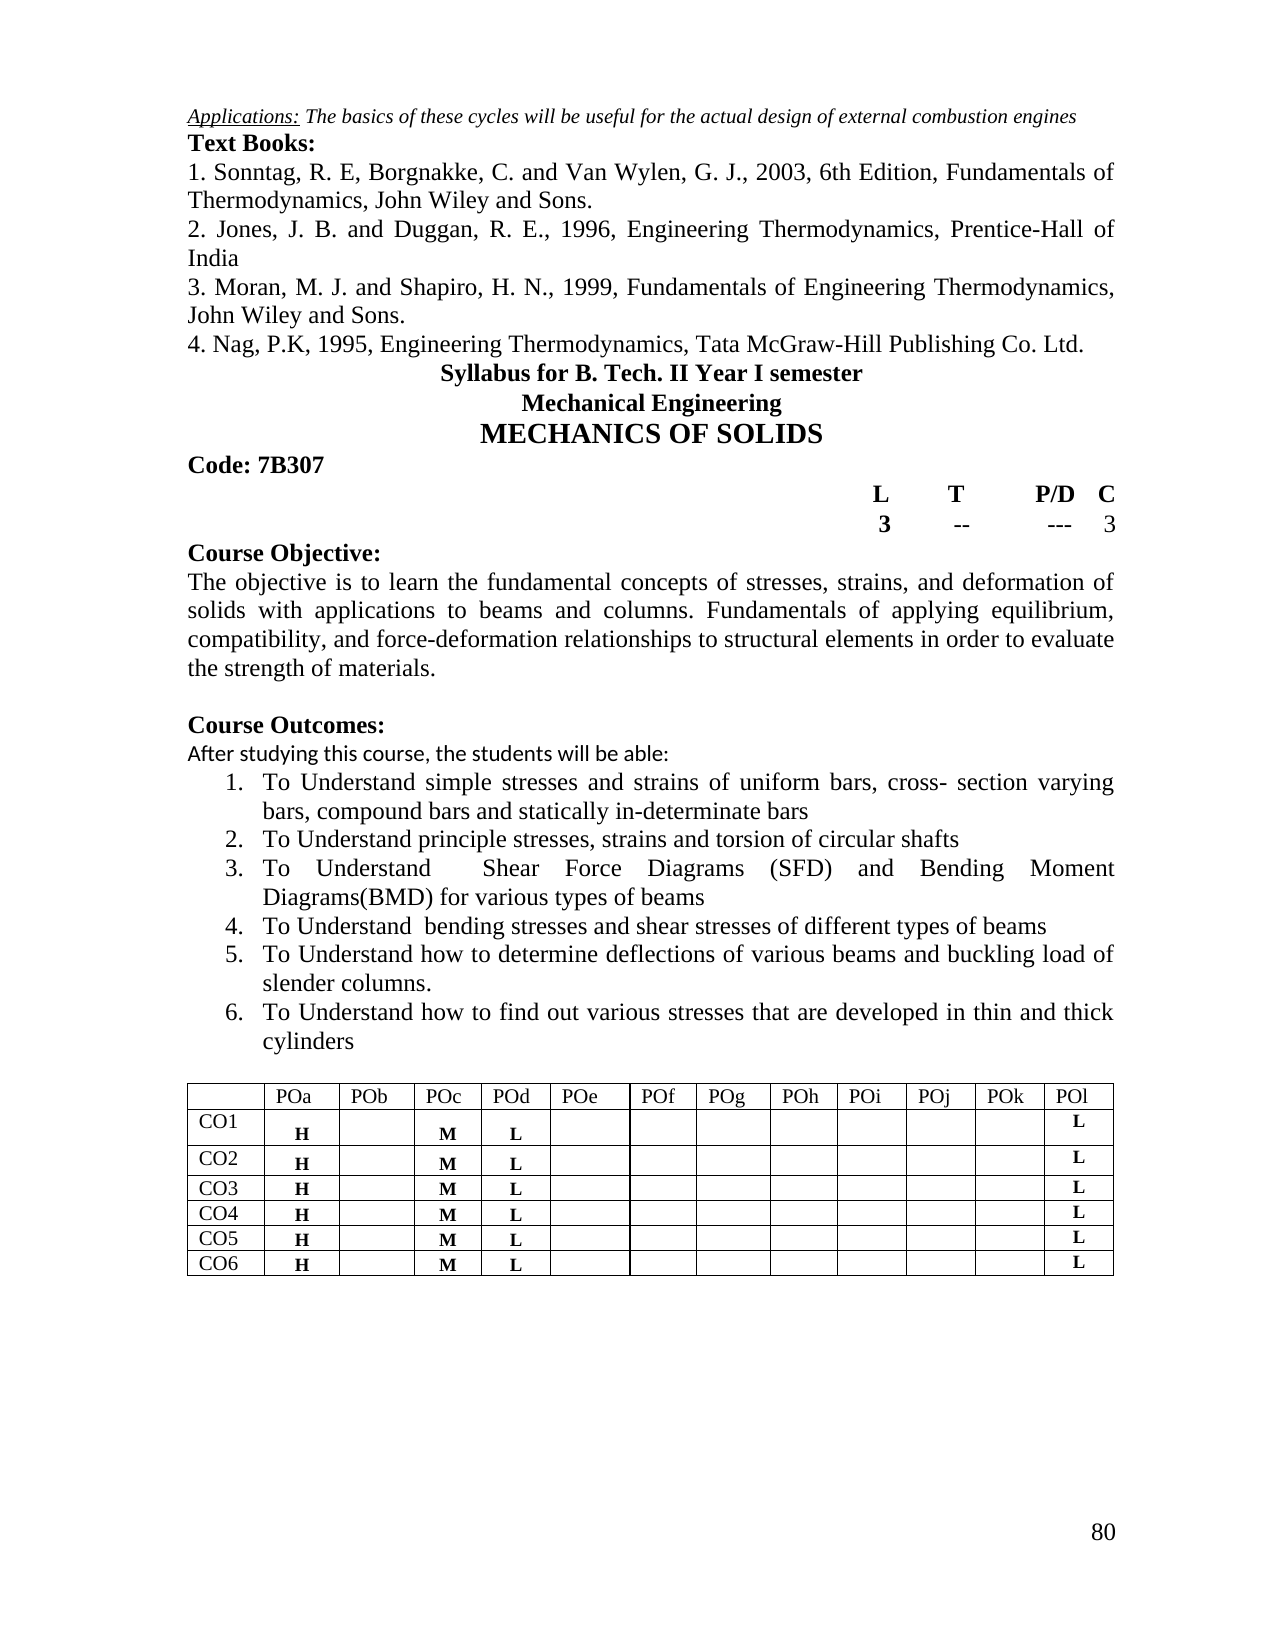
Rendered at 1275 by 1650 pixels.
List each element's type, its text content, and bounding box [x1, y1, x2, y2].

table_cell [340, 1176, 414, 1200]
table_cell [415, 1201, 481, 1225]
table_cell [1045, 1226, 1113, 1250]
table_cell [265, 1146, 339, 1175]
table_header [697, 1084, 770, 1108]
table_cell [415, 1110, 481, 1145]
text The objective is to learn the fundamental concepts of stresses, strains, and deformation of solids with applications to beams and columns. Fundamentals of applying equilibrium, compatibility, and force-deformation relationships to structural elements in order to evaluate the strength of materials. [187, 567, 1116, 682]
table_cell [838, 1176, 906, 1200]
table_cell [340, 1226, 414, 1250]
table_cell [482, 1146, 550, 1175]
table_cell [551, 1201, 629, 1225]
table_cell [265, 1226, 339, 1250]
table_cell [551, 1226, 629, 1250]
text 3 -- --- 3 [187, 509, 1116, 538]
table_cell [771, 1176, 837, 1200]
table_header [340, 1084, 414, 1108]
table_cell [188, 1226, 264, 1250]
list To Understand how to determine deflections of various beams and buckling load of slender columns. [225, 939, 1116, 997]
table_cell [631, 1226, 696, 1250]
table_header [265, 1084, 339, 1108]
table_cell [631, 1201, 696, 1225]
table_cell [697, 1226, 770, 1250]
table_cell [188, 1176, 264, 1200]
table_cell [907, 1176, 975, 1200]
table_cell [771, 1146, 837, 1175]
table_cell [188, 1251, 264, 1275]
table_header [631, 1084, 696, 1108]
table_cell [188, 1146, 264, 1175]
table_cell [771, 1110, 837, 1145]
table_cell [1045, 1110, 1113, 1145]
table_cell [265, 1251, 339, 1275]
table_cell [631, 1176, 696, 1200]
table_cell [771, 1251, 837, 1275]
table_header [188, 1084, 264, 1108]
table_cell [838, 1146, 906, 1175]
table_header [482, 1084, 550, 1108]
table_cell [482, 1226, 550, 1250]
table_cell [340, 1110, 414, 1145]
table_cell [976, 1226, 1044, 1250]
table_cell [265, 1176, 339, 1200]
list To Understand simple stresses and strains of uniform bars, cross- section varying bars, compound bars and statically in-determinate bars [225, 767, 1116, 824]
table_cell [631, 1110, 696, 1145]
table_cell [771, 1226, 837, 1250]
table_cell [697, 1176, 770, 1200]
text 1. Sonntag, R. E, Borgnakke, C. and Van Wylen, G. J., 2003, 6th Edition, Fundamentals of Thermodynamics, John Wiley and Sons. [187, 157, 1116, 214]
text 3. Moran, M. J. and Shapiro, H. N., 1999, Fundamentals of Engineering Thermodynamics, John Wiley and Sons. [187, 272, 1116, 329]
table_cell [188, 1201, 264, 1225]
text Applications: The basics of these cycles will be useful for the actual design of external combustion engines [187, 104, 1116, 128]
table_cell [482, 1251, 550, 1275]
list To Understand principle stresses, strains and torsion of circular shafts [225, 824, 1116, 853]
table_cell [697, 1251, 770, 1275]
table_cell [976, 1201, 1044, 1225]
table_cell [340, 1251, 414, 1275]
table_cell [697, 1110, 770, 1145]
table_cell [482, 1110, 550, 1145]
text Text Books: [187, 128, 1116, 157]
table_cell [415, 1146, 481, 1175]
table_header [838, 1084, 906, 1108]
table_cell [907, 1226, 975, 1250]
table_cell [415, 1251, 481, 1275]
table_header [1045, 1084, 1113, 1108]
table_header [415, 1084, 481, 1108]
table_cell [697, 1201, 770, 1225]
list To Understand how to find out various stresses that are developed in thin and thick cylinders [225, 997, 1116, 1054]
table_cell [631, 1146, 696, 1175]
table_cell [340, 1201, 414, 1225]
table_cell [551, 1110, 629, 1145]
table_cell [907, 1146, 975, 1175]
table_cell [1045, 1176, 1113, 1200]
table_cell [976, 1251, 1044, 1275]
text 4. Nag, P.K, 1995, Engineering Thermodynamics, Tata McGraw-Hill Publishing Co. Ltd. [187, 329, 1116, 358]
text Course Outcomes: [187, 710, 1116, 739]
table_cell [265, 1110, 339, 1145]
text Code: 7B307 [187, 450, 1116, 479]
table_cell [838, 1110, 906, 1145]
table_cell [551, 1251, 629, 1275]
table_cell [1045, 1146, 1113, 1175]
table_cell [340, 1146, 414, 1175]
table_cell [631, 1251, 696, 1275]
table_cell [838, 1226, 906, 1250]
text L T P/D C [187, 479, 1116, 508]
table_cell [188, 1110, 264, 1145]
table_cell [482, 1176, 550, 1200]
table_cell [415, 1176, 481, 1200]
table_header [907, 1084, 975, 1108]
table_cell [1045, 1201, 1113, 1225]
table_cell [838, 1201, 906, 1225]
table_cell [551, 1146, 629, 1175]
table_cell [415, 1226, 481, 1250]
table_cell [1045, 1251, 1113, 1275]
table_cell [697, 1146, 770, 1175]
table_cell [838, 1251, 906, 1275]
list To Understand bending stresses and shear stresses of different types of beams [225, 911, 1116, 939]
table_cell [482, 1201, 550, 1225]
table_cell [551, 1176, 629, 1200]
text Syllabus for B. Tech. II Year I semester [187, 358, 1116, 387]
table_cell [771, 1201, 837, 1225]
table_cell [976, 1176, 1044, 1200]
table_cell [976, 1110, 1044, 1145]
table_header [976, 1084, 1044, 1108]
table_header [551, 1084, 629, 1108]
text Mechanical Engineering [187, 388, 1116, 417]
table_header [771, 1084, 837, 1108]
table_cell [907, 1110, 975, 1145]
list To Understand Shear Force Diagrams (SFD) and Bending Moment Diagrams(BMD) for various types of beams [225, 853, 1116, 911]
list After studying this course, the students will be able: [187, 739, 1116, 767]
text Course Objective: [187, 538, 1116, 567]
text 2. Jones, J. B. and Duggan, R. E., 1996, Engineering Thermodynamics, Prentice-Hall of India [187, 214, 1116, 272]
text MECHANICS OF SOLIDS [187, 417, 1116, 450]
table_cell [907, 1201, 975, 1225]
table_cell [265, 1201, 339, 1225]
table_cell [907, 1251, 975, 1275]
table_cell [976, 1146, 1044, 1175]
